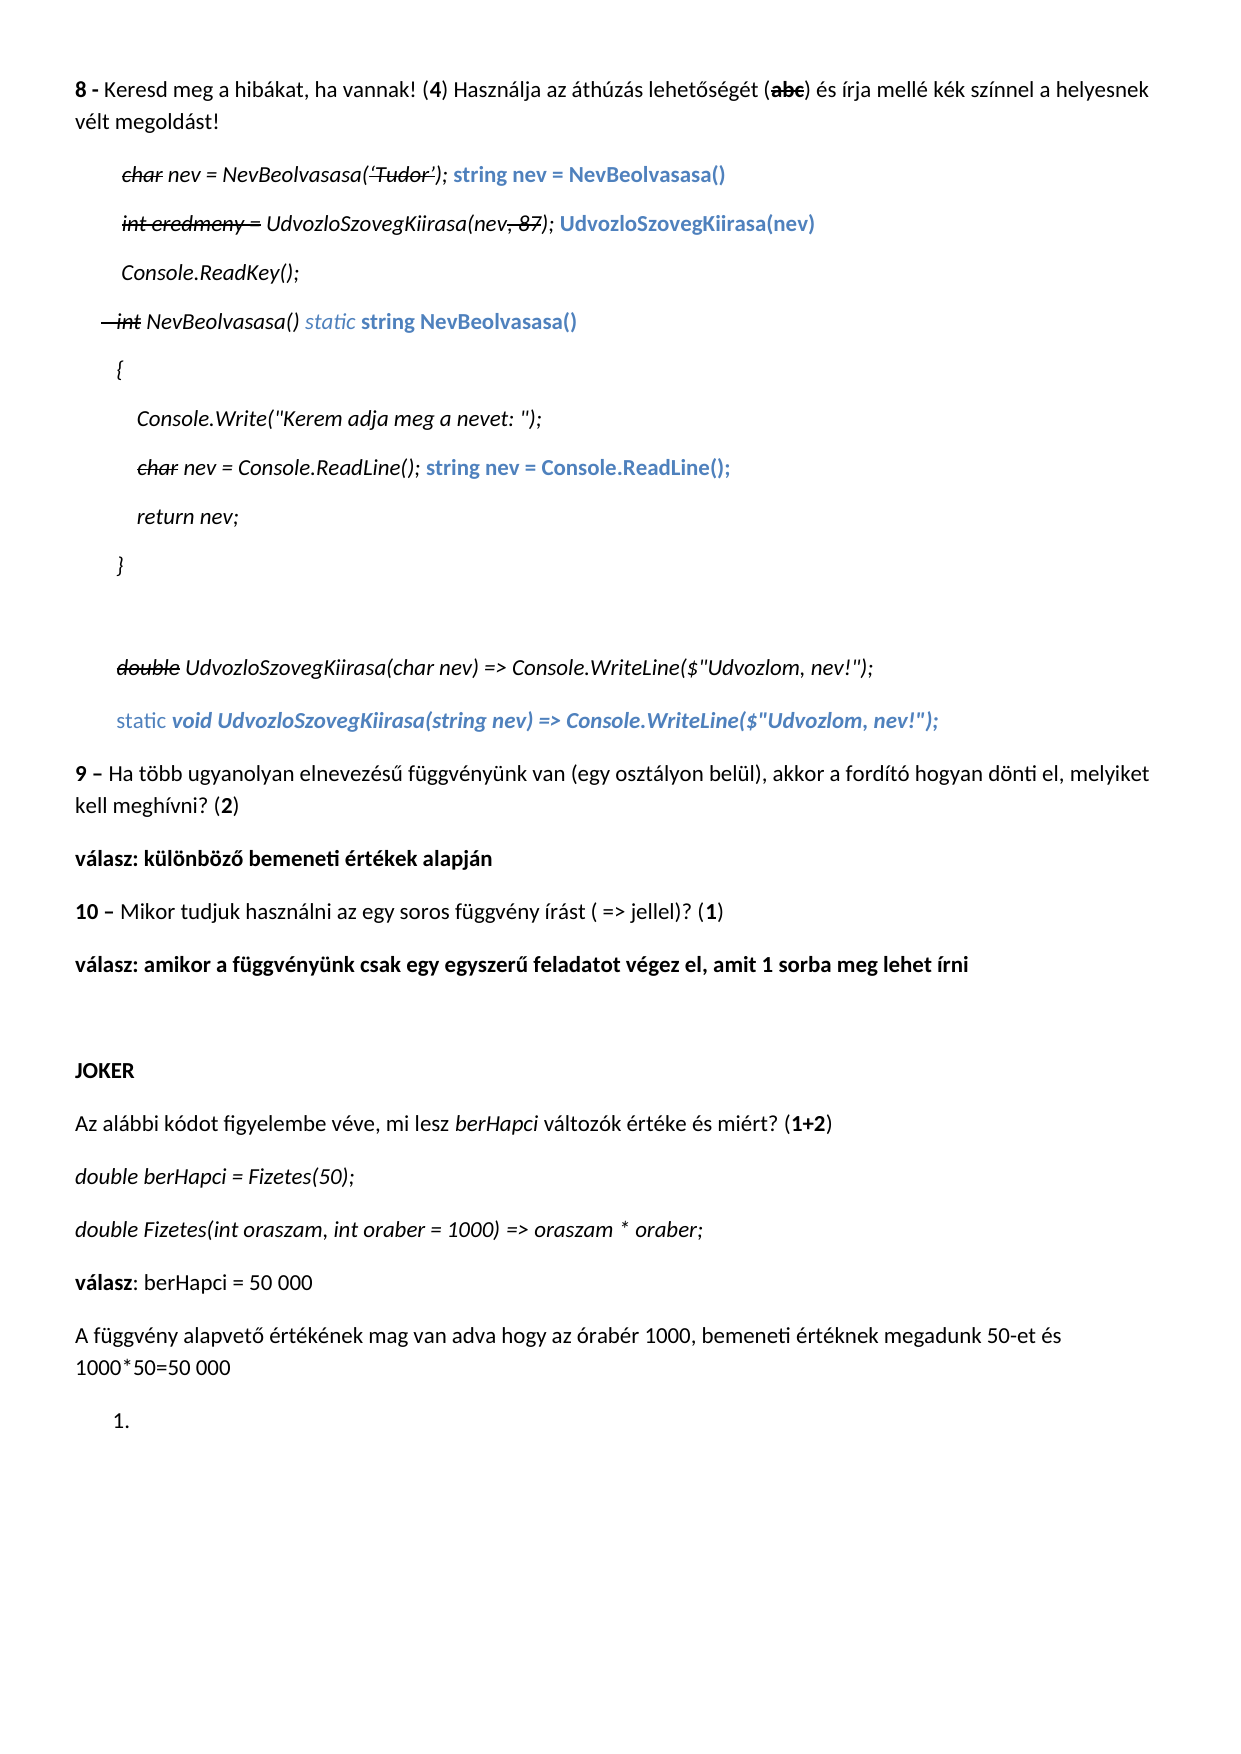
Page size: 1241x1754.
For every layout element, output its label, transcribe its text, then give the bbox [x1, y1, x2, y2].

text } [75, 551, 1165, 579]
text A függvény alapvető értékének mag van adva hogy az órabér 1000, bemeneti értéknek megadunk 50-et és 1000*50=50 000 [75, 1321, 1165, 1382]
text { [75, 356, 1165, 384]
text Console.ReadKey(); [75, 258, 1165, 286]
text 9 – Ha több ugyanolyan elnevezésű függvényünk van (egy osztályon belül), akkor a fordító hogyan dönti el, melyiket kell meghívni? (2) [75, 759, 1165, 819]
text 10 – Mikor tudjuk használni az egy soros függvény írást ( => jellel)? (1) [75, 897, 1165, 925]
text 8 - Keresd meg a hibákat, ha vannak! (4) Használja az áthúzás lehetőségét (abc) és írja mellé kék színnel a helyesnek vélt megoldást! [75, 75, 1165, 135]
text int NevBeolvasasa() static string NevBeolvasasa() [75, 307, 1165, 335]
text double berHapci = Fizetes(50); [75, 1162, 1165, 1190]
text double Fizetes(int oraszam, int oraber = 1000) => oraszam * oraber; [75, 1215, 1165, 1243]
text static void UdvozloSzovegKiirasa(string nev) => Console.WriteLine($"Udvozlom, nev!"); [75, 706, 1165, 734]
text double UdvozloSzovegKiirasa(char nev) => Console.WriteLine($"Udvozlom, nev!"); [75, 653, 1165, 681]
text char nev = Console.ReadLine(); string nev = Console.ReadLine(); [75, 453, 1165, 481]
text Console.Write("Kerem adja meg a nevet: "); [75, 404, 1165, 432]
text Az alábbi kódot figyelembe véve, mi lesz berHapci változók értéke és miért? (1+2) [75, 1109, 1165, 1137]
text válasz: amikor a függvényünk csak egy egyszerű feladatot végez el, amit 1 sorba meg lehet írni [75, 950, 1165, 978]
text JOKER [75, 1056, 1165, 1084]
text válasz: berHapci = 50 000 [75, 1268, 1165, 1296]
text int eredmeny = UdvozloSzovegKiirasa(nev, 87); UdvozloSzovegKiirasa(nev) [75, 209, 1165, 237]
text return nev; [75, 502, 1165, 530]
text válasz: különböző bemeneti értékek alapján [75, 844, 1165, 872]
text char nev = NevBeolvasasa(‘Tudor’); string nev = NevBeolvasasa() [75, 160, 1165, 188]
